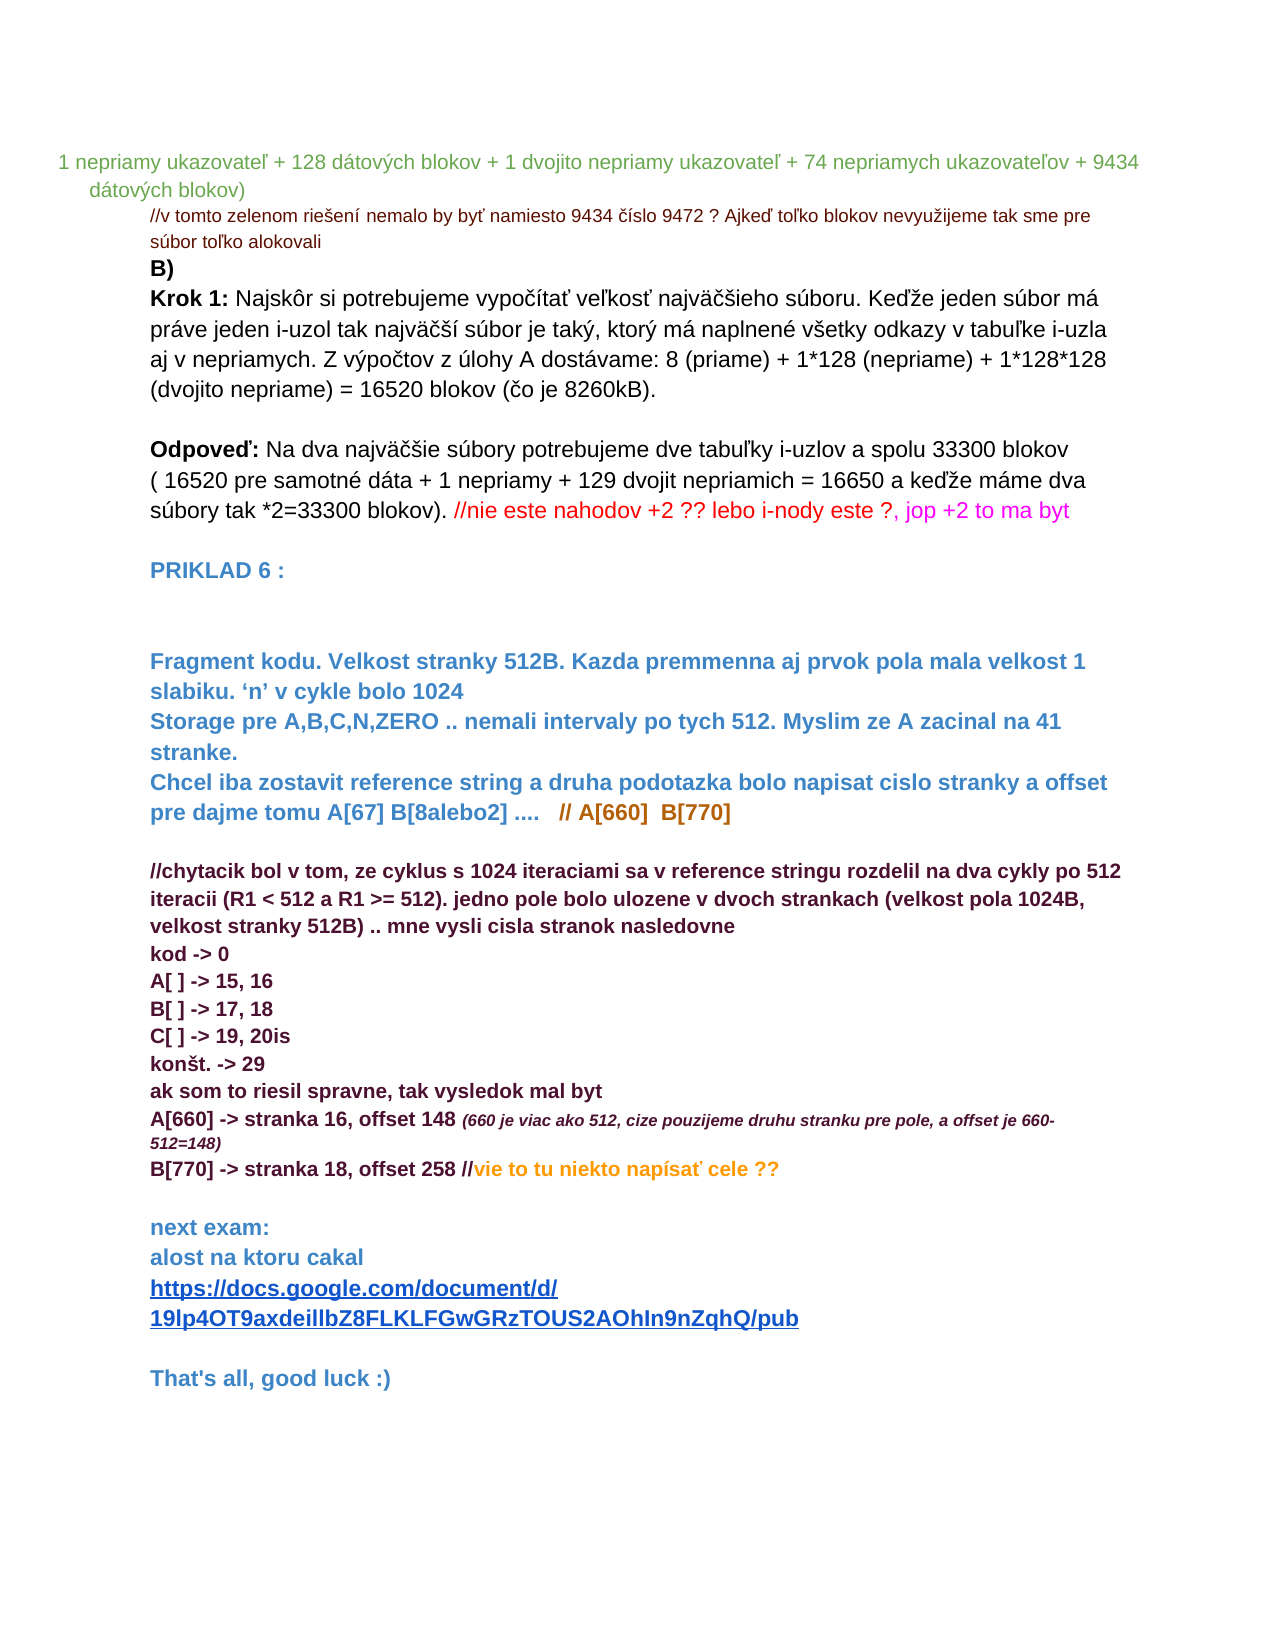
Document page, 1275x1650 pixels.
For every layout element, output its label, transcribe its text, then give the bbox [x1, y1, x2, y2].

text Krok 1: Najskôr si potrebujeme vypočítať veľkosť najväčšieho súboru. Keďže jeden súbor má práve jeden i-uzol tak najväčší súbor je taký, ktorý má naplnené všetky odkazy v tabuľke i-uzla aj v nepriamych. Z výpočtov z úlohy A dostávame: 8 (priame) + 1*128 (nepriame) + 1*128*128 (dvojito nepriame) = 16520 blokov (čo je 8260kB). [150, 285, 1125, 402]
text B) [150, 255, 1125, 282]
text Chcel iba zostavit reference string a druha podotazka bolo napisat cislo stranky a offset pre dajme tomu A[67] B[8alebo2] .... // A[660] B[770] [150, 769, 1125, 825]
text Storage pre A,B,C,N,ZERO .. nemali intervaly po tych 512. Myslim ze A zacinal na 41 stranke. [150, 708, 1125, 765]
text súbor toľko alokovali [150, 230, 1125, 252]
text Odpoveď: Na dva najväčšie súbory potrebujeme dve tabuľky i-uzlov a spolu 33300 blokov ( 16520 pre samotné dáta + 1 nepriamy + 129 dvojit nepriamich = 16650 a keďže máme dva súbory tak *2=33300 blokov). //nie este nahodov +2 ?? lebo i-nody este ?, jop +2 to ma byt [150, 436, 1125, 523]
text PRIKLAD 6 : [150, 557, 1125, 584]
text next exam: [150, 1214, 1125, 1240]
text alost na ktoru cakal [150, 1244, 1125, 1271]
text ak som to riesil spravne, tak vysledok mal byt A[660] -> stranka 16, offset 148 (660 je viac ako 512, cize pouzijeme druhu stranku pre pole, a offset je 660-512=148) B[770] -> stranka 18, offset 258 //vie to tu niekto napísať cele ?? [150, 1079, 1125, 1180]
text https://docs.google.com/document/d/19lp4OT9axdeillbZ8FLKLFGwGRzTOUS2AOhIn9nZqhQ/pub [150, 1274, 1125, 1331]
text //chytacik bol v tom, ze cyklus s 1024 iteraciami sa v reference stringu rozdelil na dva cykly po 512 iteracii (R1 < 512 a R1 >= 512). jedno pole bolo ulozene v dvoch strankach (velkost pola 1024B, velkost stranky 512B) .. mne vysli cisla stranok nasledovne kod -> 0 A[ ] -> 15, 16 B[ ] -> 17, 18 C[ ] -> 19, 20is konšt. -> 29 [150, 859, 1125, 1076]
text That's all, good luck :) [150, 1365, 1125, 1391]
text 1 nepriamy ukazovateľ + 128 dátových blokov + 1 dvojito nepriamy ukazovateľ + 74 nepriamych ukazovateľov + 9434 dátových blokov) [58, 150, 1166, 201]
text Fragment kodu. Velkost stranky 512B. Kazda premmenna aj prvok pola mala velkost 1 slabiku. ‘n’ v cykle bolo 1024 [150, 648, 1125, 704]
text //v tomto zelenom riešení nemalo by byť namiesto 9434 číslo 9472 ? Ajkeď toľko blokov nevyužijeme tak sme pre [150, 205, 1125, 227]
